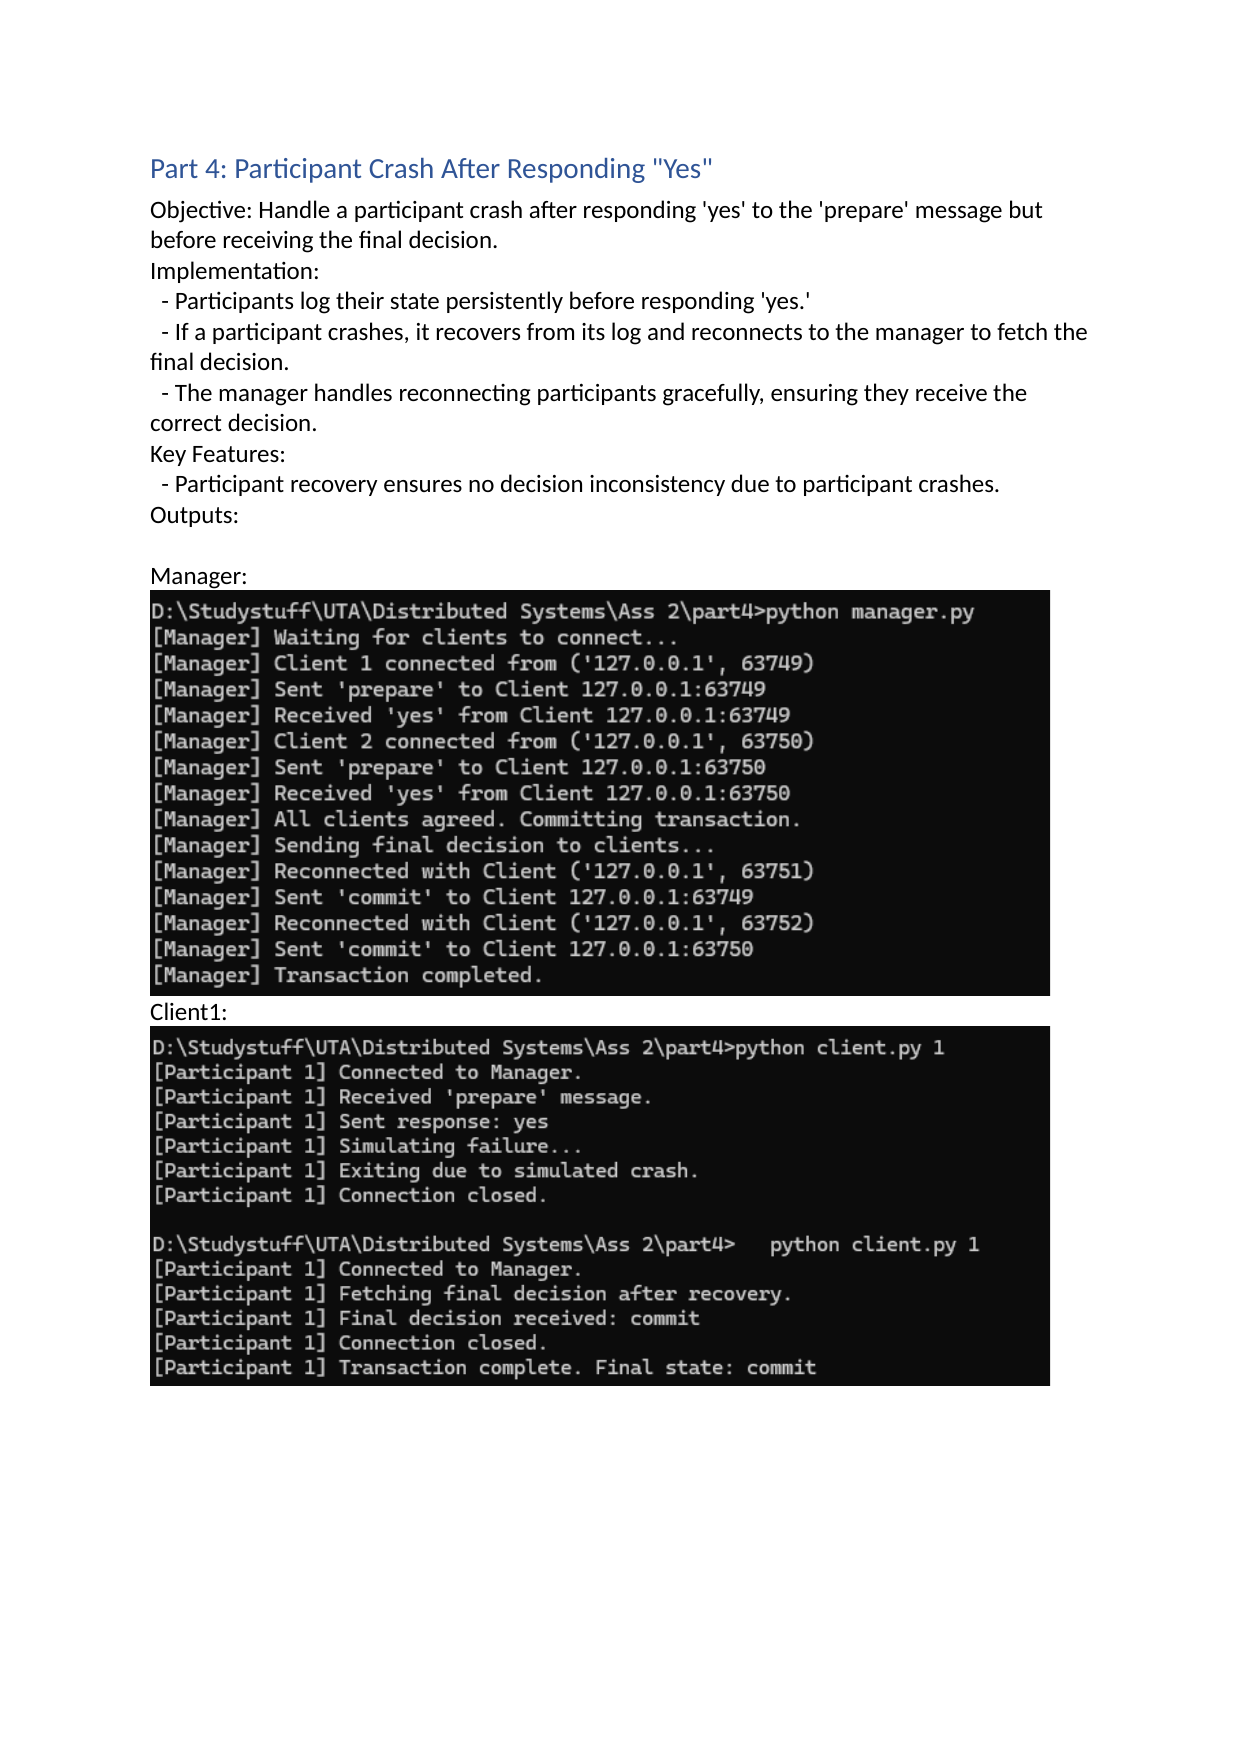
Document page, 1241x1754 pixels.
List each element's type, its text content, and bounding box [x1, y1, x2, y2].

text Objective: Handle a participant crash after responding 'yes' to the 'prepare' message but before receiving the final decision. [150, 194, 1090, 255]
picture [150, 590, 1050, 996]
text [150, 560, 1090, 1386]
text Outputs: [150, 499, 1090, 560]
picture [150, 1026, 1050, 1386]
text Implementation: - Participants log their state persistently before responding 'yes.' - If a participant crashes, it recovers from its log and reconnects to the manager to fetch the final decision. - The manager handles reconnecting participants gracefully, ensuring they receive the correct decision. [150, 255, 1090, 438]
subtitle Part 4: Participant Crash After Responding "Yes" [150, 150, 1090, 186]
text Key Features: - Participant recovery ensures no decision inconsistency due to participant crashes. [150, 438, 1090, 499]
